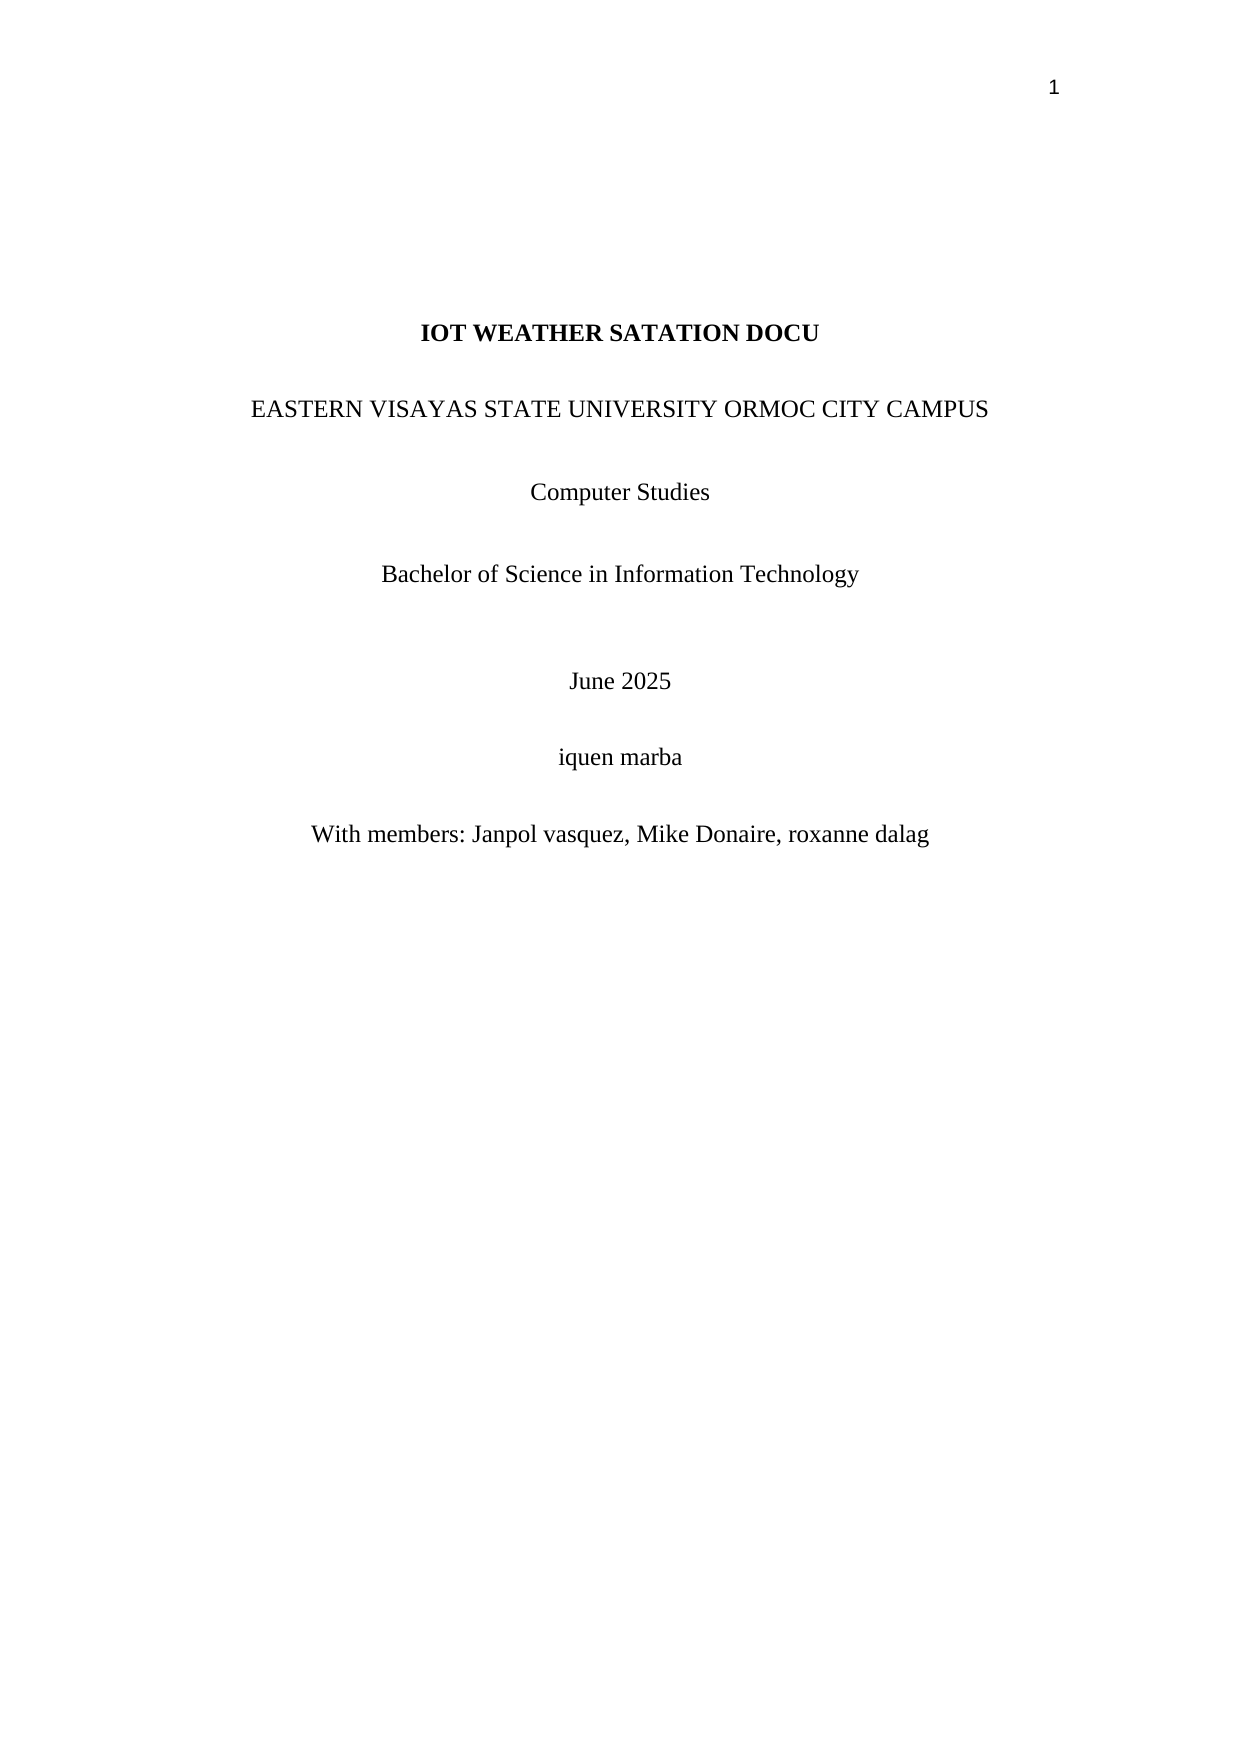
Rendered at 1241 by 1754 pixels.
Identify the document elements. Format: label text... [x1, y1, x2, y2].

text IOT WEATHER SATATION DOCU [150, 318, 1090, 346]
text Computer Studies [150, 477, 1090, 506]
text iquen marba [150, 742, 1090, 771]
text With members: Janpol vasquez, Mike Donaire, roxanne dalag [150, 819, 1090, 848]
text EASTERN VISAYAS STATE UNIVERSITY ORMOC CITY CAMPUS [150, 394, 1090, 423]
text Bachelor of Science in Information Technology [150, 559, 1090, 588]
text June 2025 [150, 666, 1090, 694]
